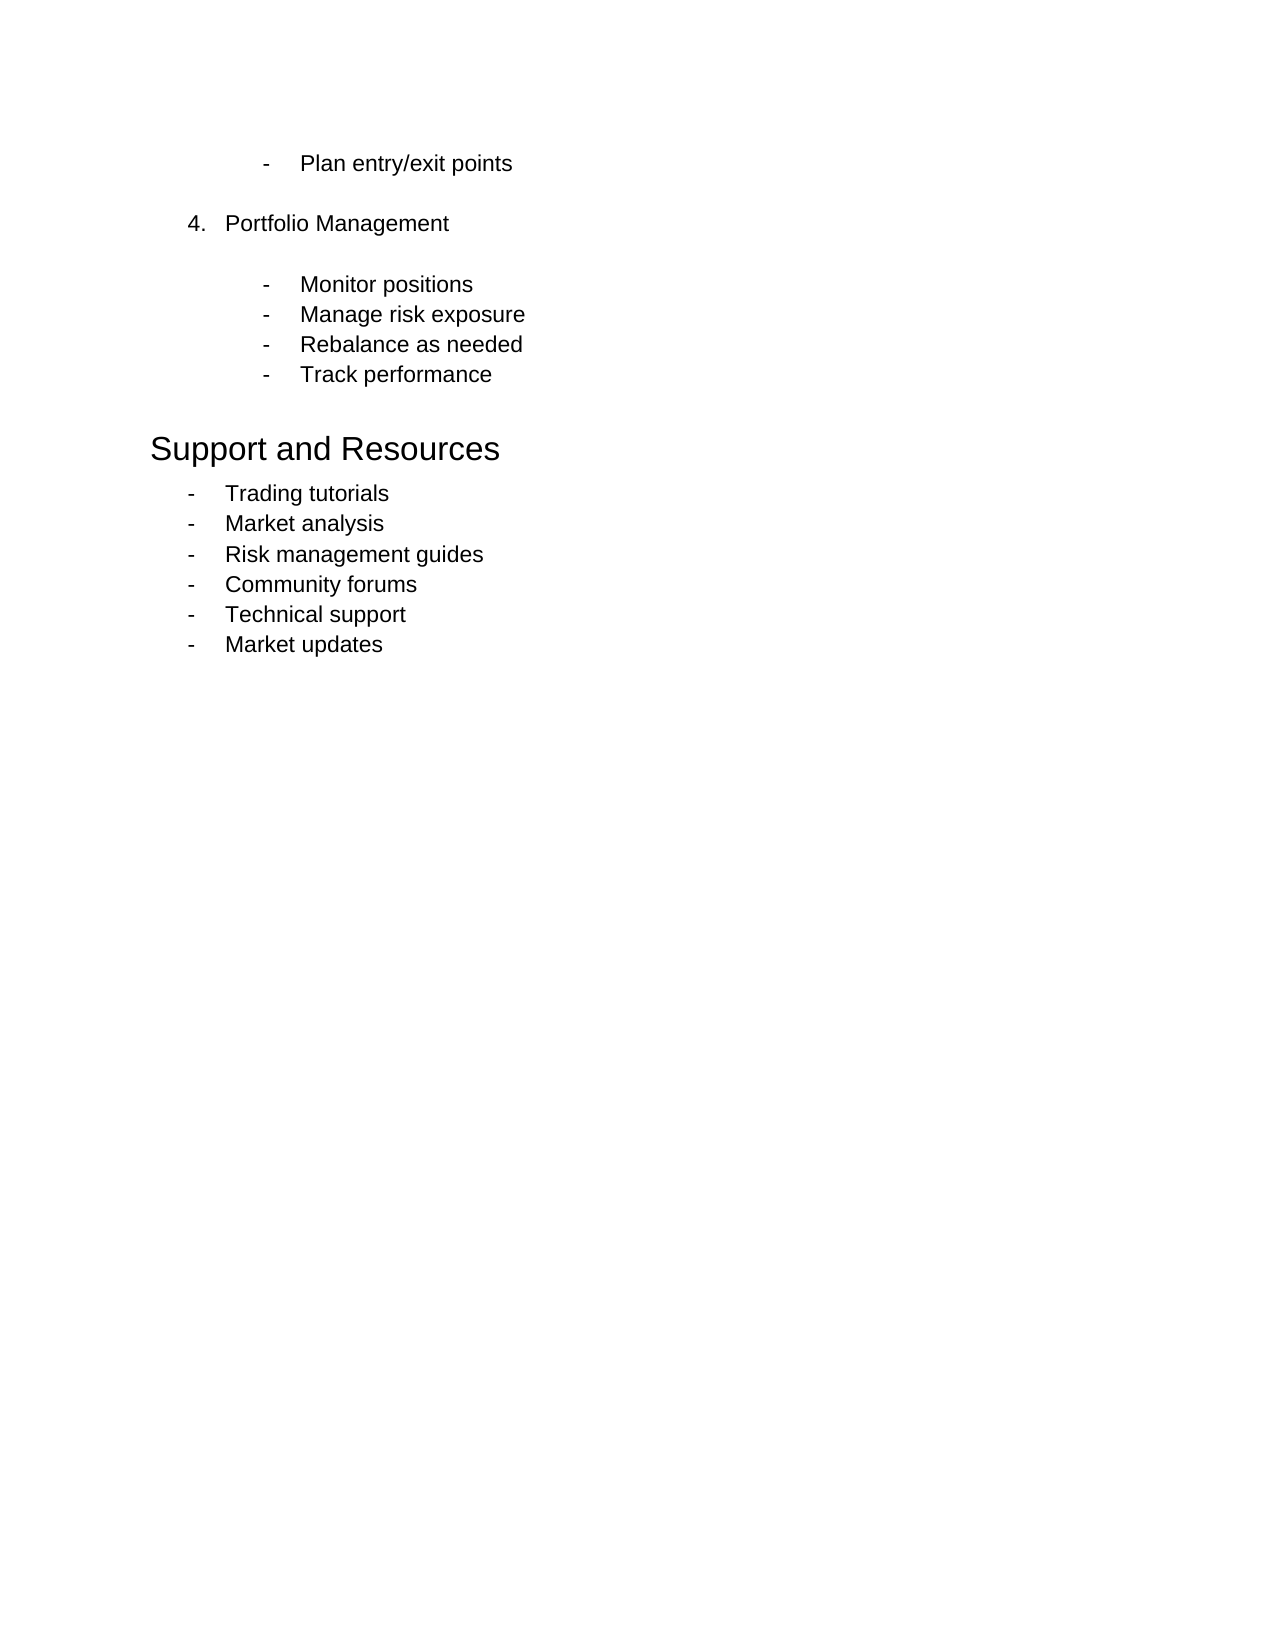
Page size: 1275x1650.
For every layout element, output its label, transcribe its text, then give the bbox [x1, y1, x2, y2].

list Rebalance as needed [262, 331, 1125, 358]
list Monitor positions [262, 271, 1125, 297]
subtitle Support and Resources [150, 429, 1125, 468]
list Track performance [262, 361, 1125, 388]
list Technical support [187, 601, 1125, 627]
list Manage risk exposure [262, 301, 1125, 327]
list Market updates [187, 631, 1125, 657]
list Community forums [187, 571, 1125, 597]
list Portfolio Management [187, 210, 1125, 237]
list Market analysis [187, 510, 1125, 537]
list Trading tutorials [187, 480, 1125, 506]
list Risk management guides [187, 541, 1125, 567]
list Plan entry/exit points [262, 150, 1125, 176]
